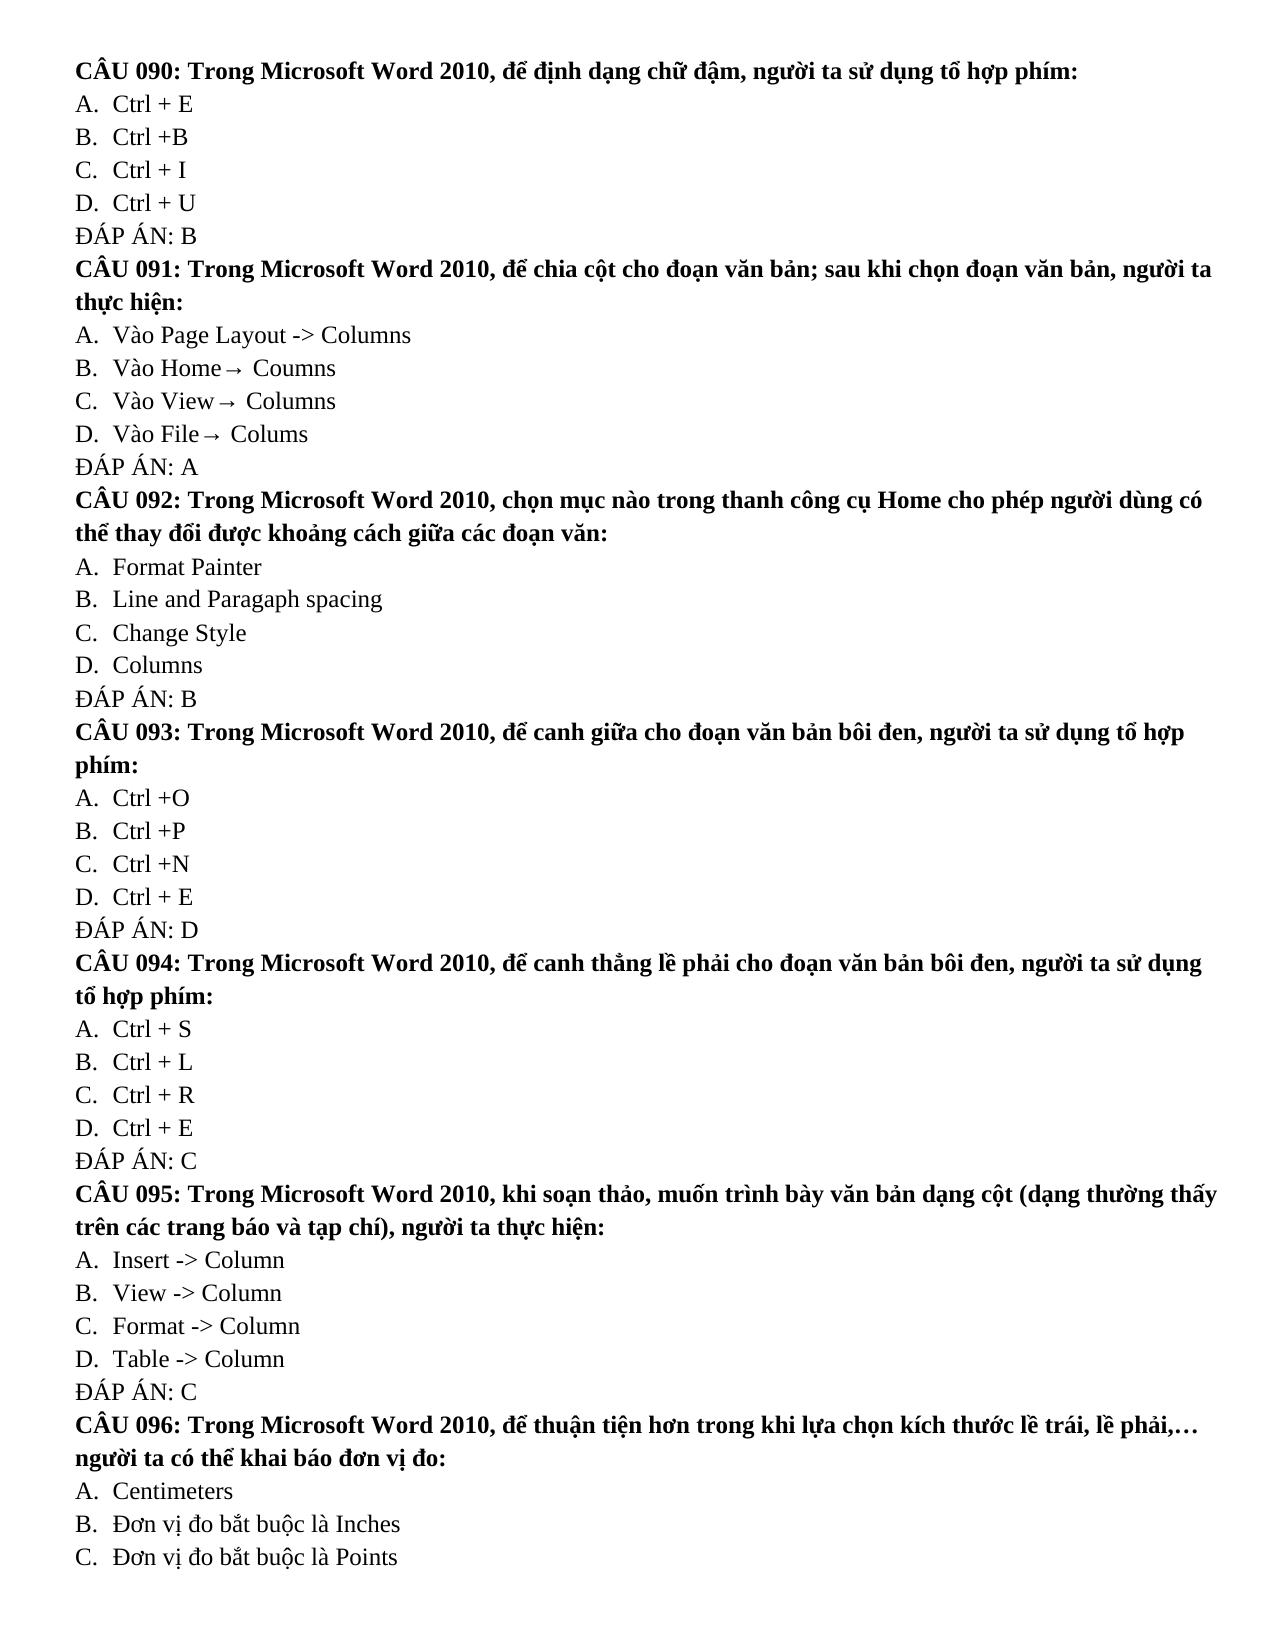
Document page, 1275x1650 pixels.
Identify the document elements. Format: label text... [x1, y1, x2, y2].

list Ctrl +P [75, 816, 1228, 844]
list Ctrl +O [75, 783, 1228, 811]
list CÂU 095: Trong Microsoft Word 2010, khi soạn thảo, muốn trình bày văn bản dạng cột (dạng thường thấy trên các trang báo và tạp chí), người ta thực hiện: [75, 1179, 1228, 1241]
list ĐÁP ÁN: A [75, 452, 1228, 481]
list ĐÁP ÁN: C [75, 1377, 1228, 1406]
list Ctrl + L [75, 1047, 1228, 1076]
list Ctrl + E [75, 882, 1228, 911]
list Ctrl + S [75, 1014, 1228, 1043]
list ĐÁP ÁN: D [75, 915, 1228, 943]
list View -> Column [75, 1278, 1228, 1307]
list Đơn vị đo bắt buộc là Points [75, 1542, 1228, 1571]
list Ctrl +N [75, 849, 1228, 877]
list Columns [75, 651, 1228, 679]
list CÂU 092: Trong Microsoft Word 2010, chọn mục nào trong thanh công cụ Home cho phép người dùng có thể thay đổi được khoảng cách giữa các đoạn văn: [75, 486, 1228, 547]
list ĐÁP ÁN: B [75, 221, 1228, 250]
list Vào Page Layout -> Columns [75, 320, 1228, 349]
list Ctrl + I [75, 155, 1228, 184]
list Centimeters [75, 1476, 1228, 1505]
list Line and Paragaph spacing [75, 584, 1228, 613]
list Ctrl + U [75, 188, 1228, 217]
list Format -> Column [75, 1311, 1228, 1340]
list Ctrl +B [75, 122, 1228, 151]
list ĐÁP ÁN: C [75, 1146, 1228, 1175]
list Đơn vị đo bắt buộc là Inches [75, 1509, 1228, 1538]
list Format Painter [75, 552, 1228, 580]
list Table -> Column [75, 1344, 1228, 1373]
list CÂU 090: Trong Microsoft Word 2010, để định dạng chữ đậm, người ta sử dụng tổ hợp phím: [75, 56, 1228, 85]
list Ctrl + E [75, 1113, 1228, 1142]
list Ctrl + R [75, 1080, 1228, 1109]
list Change Style [75, 618, 1228, 646]
list CÂU 091: Trong Microsoft Word 2010, để chia cột cho đoạn văn bản; sau khi chọn đoạn văn bản, người ta thực hiện: [75, 254, 1228, 316]
list Ctrl + E [75, 89, 1228, 118]
list Vào File Colums [75, 419, 1228, 448]
list CÂU 093: Trong Microsoft Word 2010, để canh giữa cho đoạn văn bản bôi đen, người ta sử dụng tổ hợp phím: [75, 717, 1228, 778]
list ĐÁP ÁN: B [75, 684, 1228, 712]
list Insert -> Column [75, 1245, 1228, 1274]
list CÂU 094: Trong Microsoft Word 2010, để canh thẳng lề phải cho đoạn văn bản bôi đen, người ta sử dụng tổ hợp phím: [75, 948, 1228, 1009]
list Vào Home Coumns [75, 353, 1228, 382]
list CÂU 096: Trong Microsoft Word 2010, để thuận tiện hơn trong khi lựa chọn kích thước lề trái, lề phải,…người ta có thể khai báo đơn vị đo: [75, 1410, 1228, 1472]
list Vào View Columns [75, 386, 1228, 415]
